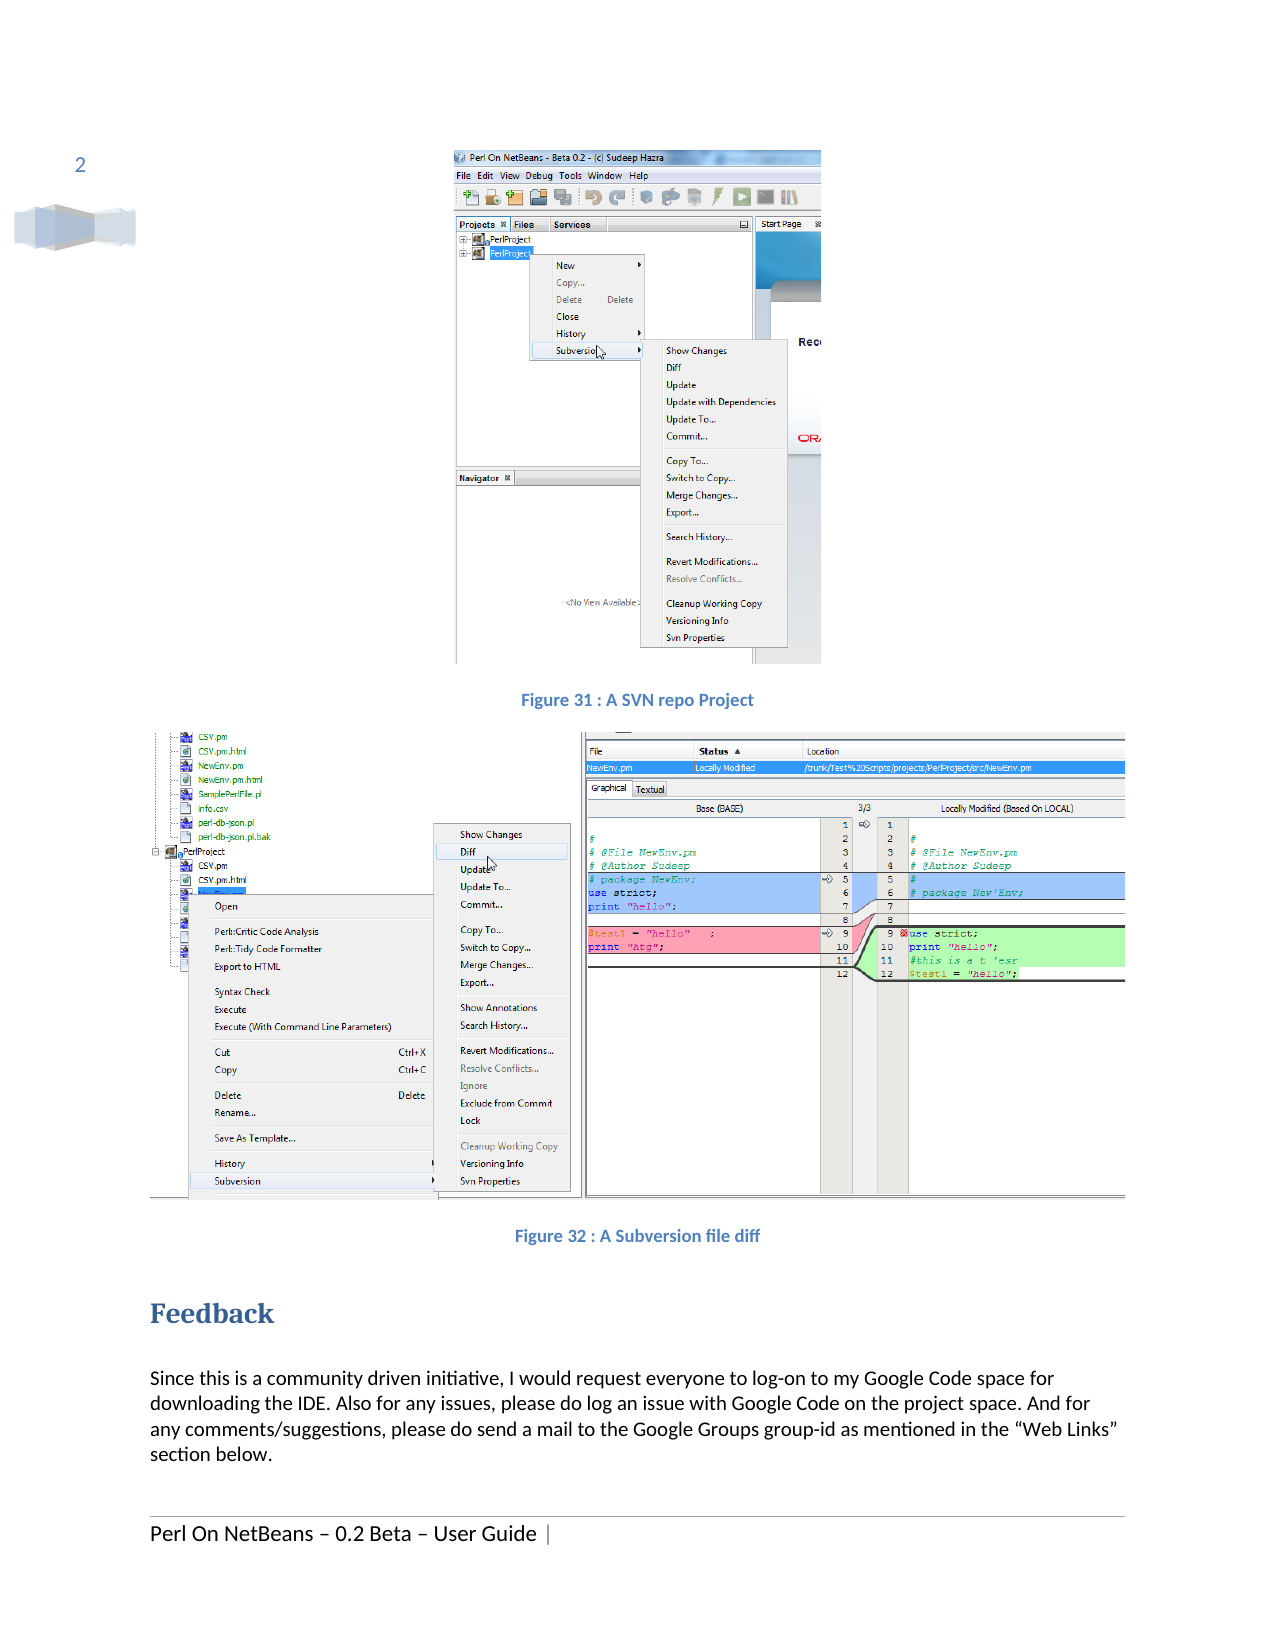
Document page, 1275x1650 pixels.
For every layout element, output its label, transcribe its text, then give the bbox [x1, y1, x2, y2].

text Since this is a community driven initiative, I would request everyone to log-on to my Google Code space for downloading the IDE. Also for any issues, please do log an issue with Google Code on the project space. And for any comments/suggestions, please do send a mail to the Google Groups group-id as mentioned in the “Web Links” section below. [150, 1365, 1125, 1467]
picture [150, 732, 1125, 1200]
subtitle Feedback [150, 1297, 1125, 1331]
picture [453, 150, 822, 664]
